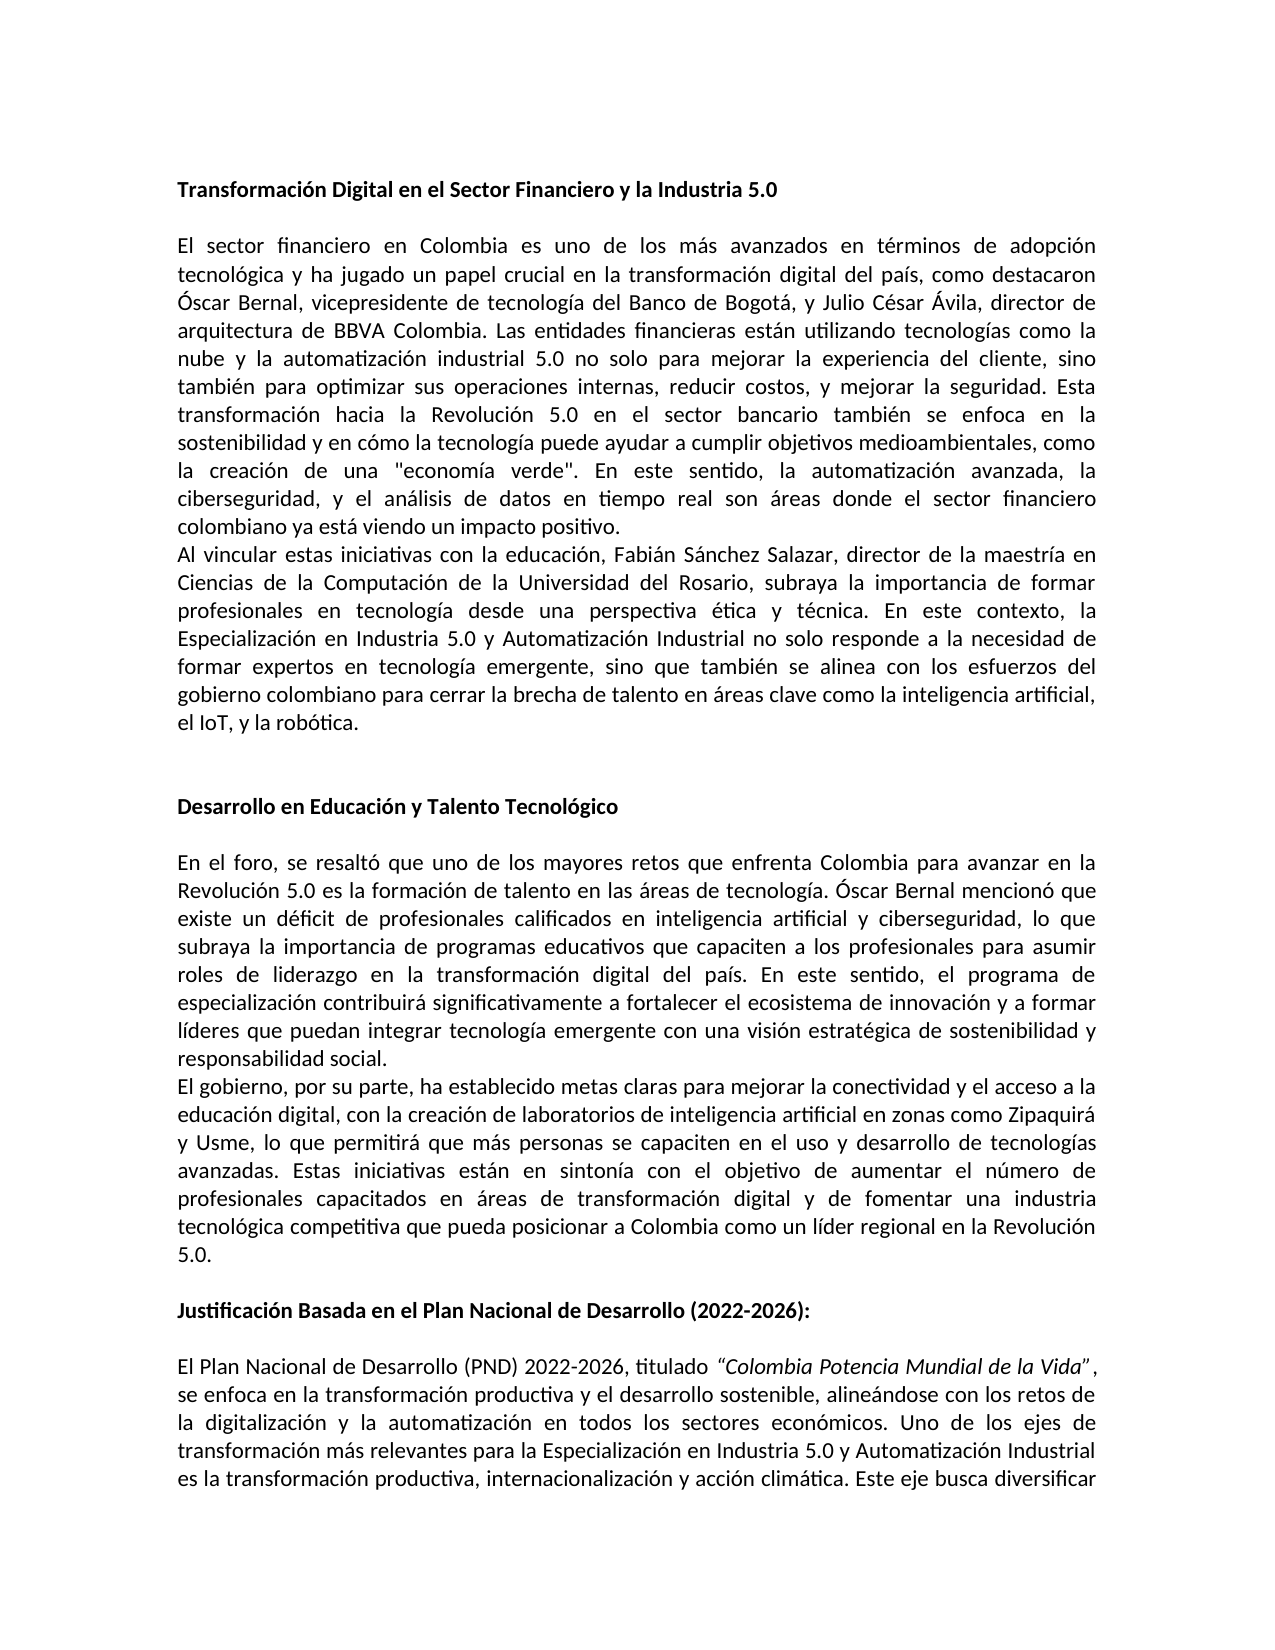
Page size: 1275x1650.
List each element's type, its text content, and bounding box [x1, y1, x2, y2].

text Desarrollo en Educación y Talento Tecnológico [177, 792, 1098, 820]
text Justificación Basada en el Plan Nacional de Desarrollo (2022-2026): [177, 1296, 1098, 1324]
text Al vincular estas iniciativas con la educación, Fabián Sánchez Salazar, director de la maestría en Ciencias de la Computación de la Universidad del Rosario, subraya la importancia de formar profesionales en tecnología desde una perspectiva ética y técnica. En este contexto, la Especialización en Industria 5.0 y Automatización Industrial no solo responde a la necesidad de formar expertos en tecnología emergente, sino que también se alinea con los esfuerzos del gobierno colombiano para cerrar la brecha de talento en áreas clave como la inteligencia artificial, el IoT, y la robótica. [177, 540, 1098, 736]
text Transformación Digital en el Sector Financiero y la Industria 5.0 [177, 176, 1098, 204]
text El gobierno, por su parte, ha establecido metas claras para mejorar la conectividad y el acceso a la educación digital, con la creación de laboratorios de inteligencia artificial en zonas como Zipaquirá y Usme, lo que permitirá que más personas se capaciten en el uso y desarrollo de tecnologías avanzadas. Estas iniciativas están en sintonía con el objetivo de aumentar el número de profesionales capacitados en áreas de transformación digital y de fomentar una industria tecnológica competitiva que pueda posicionar a Colombia como un líder regional en la Revolución 5.0. [177, 1072, 1098, 1268]
text En el foro, se resaltó que uno de los mayores retos que enfrenta Colombia para avanzar en la Revolución 5.0 es la formación de talento en las áreas de tecnología. Óscar Bernal mencionó que existe un déficit de profesionales calificados en inteligencia artificial y ciberseguridad, lo que subraya la importancia de programas educativos que capaciten a los profesionales para asumir roles de liderazgo en la transformación digital del país. En este sentido, el programa de especialización contribuirá significativamente a fortalecer el ecosistema de innovación y a formar líderes que puedan integrar tecnología emergente con una visión estratégica de sostenibilidad y responsabilidad social. [177, 848, 1098, 1072]
